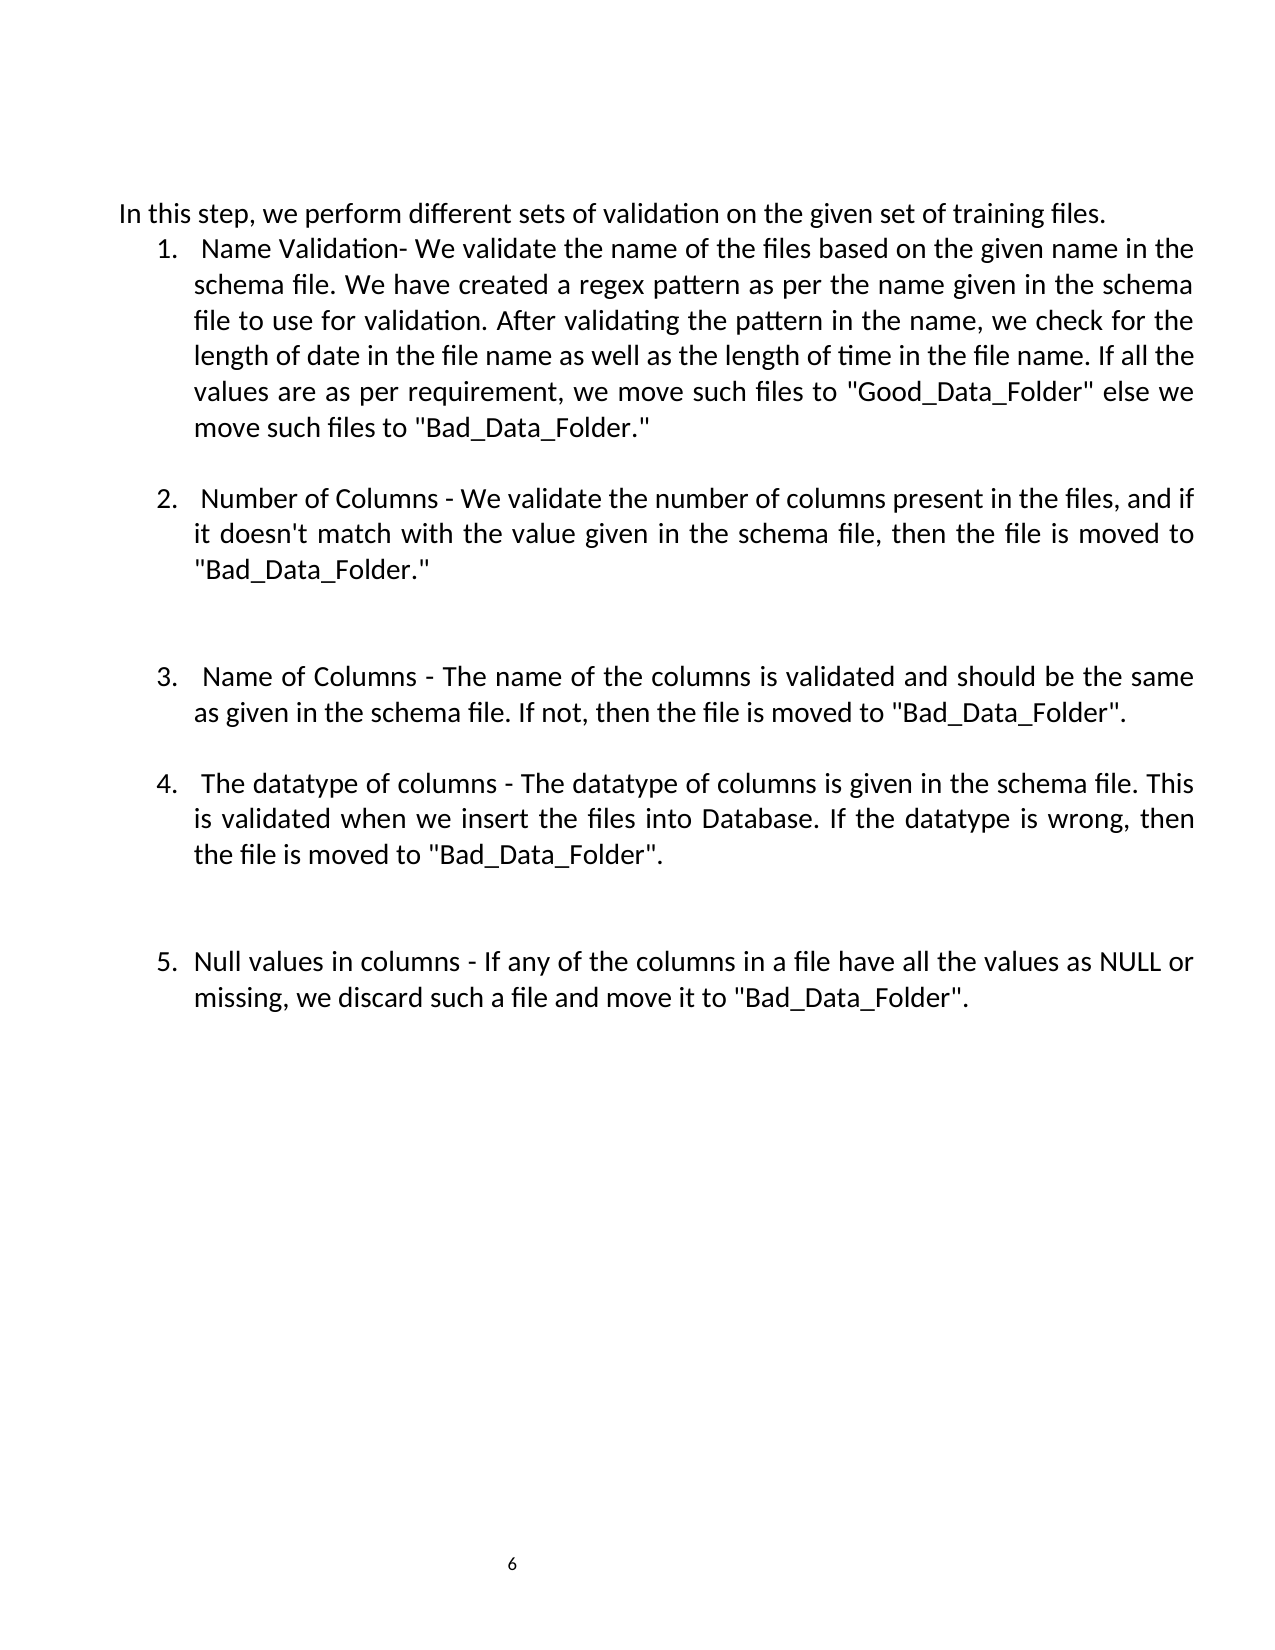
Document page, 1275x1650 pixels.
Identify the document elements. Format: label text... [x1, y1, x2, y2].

list Number of Columns - We validate the number of columns present in the files, and if it doesn't match with the value given in the schema file, then the file is moved to "Bad_Data_Folder." [156, 480, 1196, 587]
list Name Validation- We validate the name of the files based on the given name in the schema file. We have created a regex pattern as per the name given in the schema file to use for validation. After validating the pattern in the name, we check for the length of date in the file name as well as the length of time in the file name. If all the values are as per requirement, we move such files to "Good_Data_Folder" else we move such files to "Bad_Data_Folder." [156, 231, 1196, 444]
text In this step, we perform different sets of validation on the given set of training files. [119, 195, 1196, 231]
list Null values in columns - If any of the columns in a file have all the values as NULL or missing, we discard such a file and move it to "Bad_Data_Folder". [156, 943, 1196, 1014]
list Name of Columns - The name of the columns is validated and should be the same as given in the schema file. If not, then the file is moved to "Bad_Data_Folder". [156, 658, 1196, 729]
list The datatype of columns - The datatype of columns is given in the schema file. This is validated when we insert the files into Database. If the datatype is wrong, then the file is moved to "Bad_Data_Folder". [156, 765, 1196, 872]
